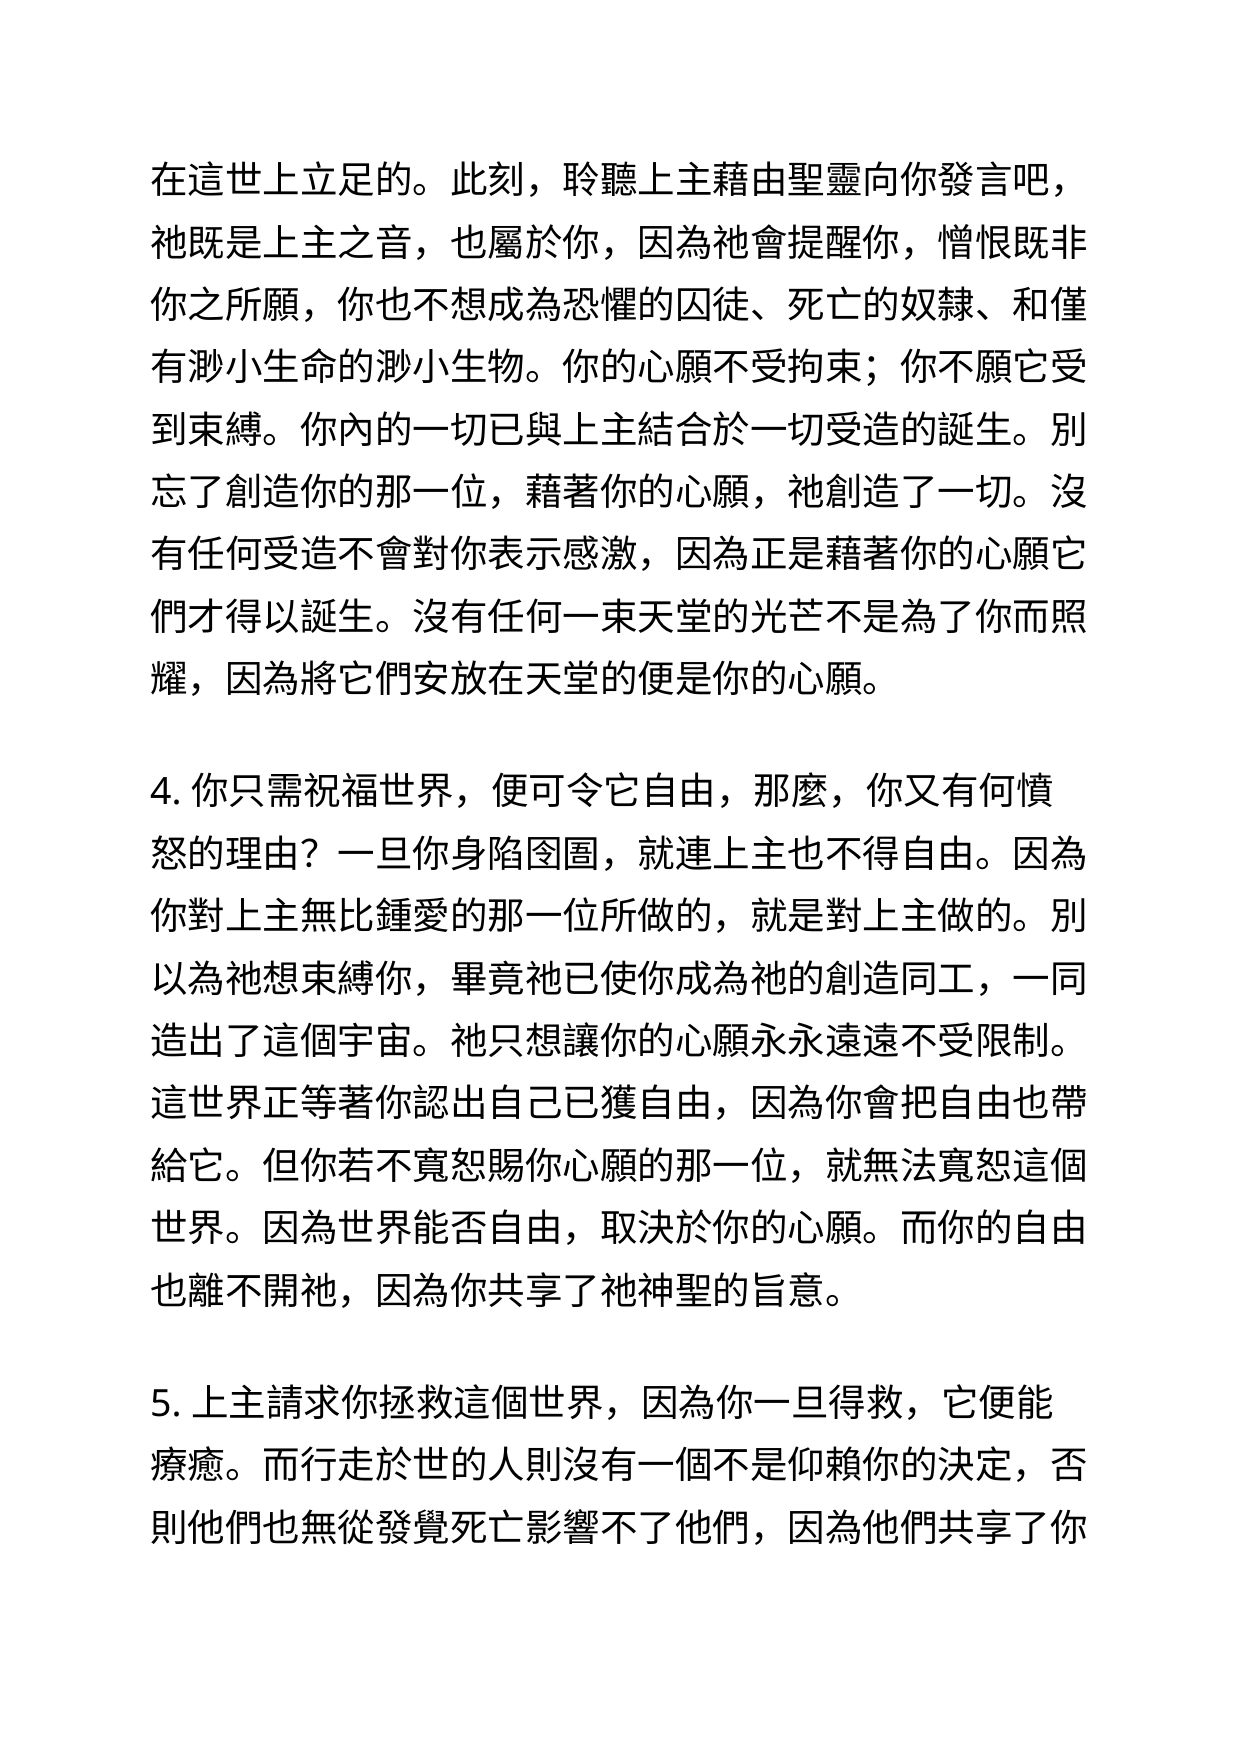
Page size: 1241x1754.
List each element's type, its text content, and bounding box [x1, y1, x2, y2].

text 4. 你只需祝福世界，便可令它自由，那麼，你又有何憤怒的理由？一旦你身陷囹圄，就連上主也不得自由。因為你對上主無比鍾愛的那一位所做的，就是對上主做的。別以為祂想束縛你，畢竟祂已使你成為祂的創造同工，一同造出了這個宇宙。祂只想讓你的心願永永遠遠不受限制。這世界正等著你認出自己已獲自由，因為你會把自由也帶給它。但你若不寬恕賜你心願的那一位，就無法寬恕這個世界。因為世界能否自由，取決於你的心願。而你的自由也離不開祂，因為你共享了祂神聖的旨意。 [150, 761, 1090, 1315]
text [150, 150, 1090, 703]
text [150, 1372, 1090, 1552]
